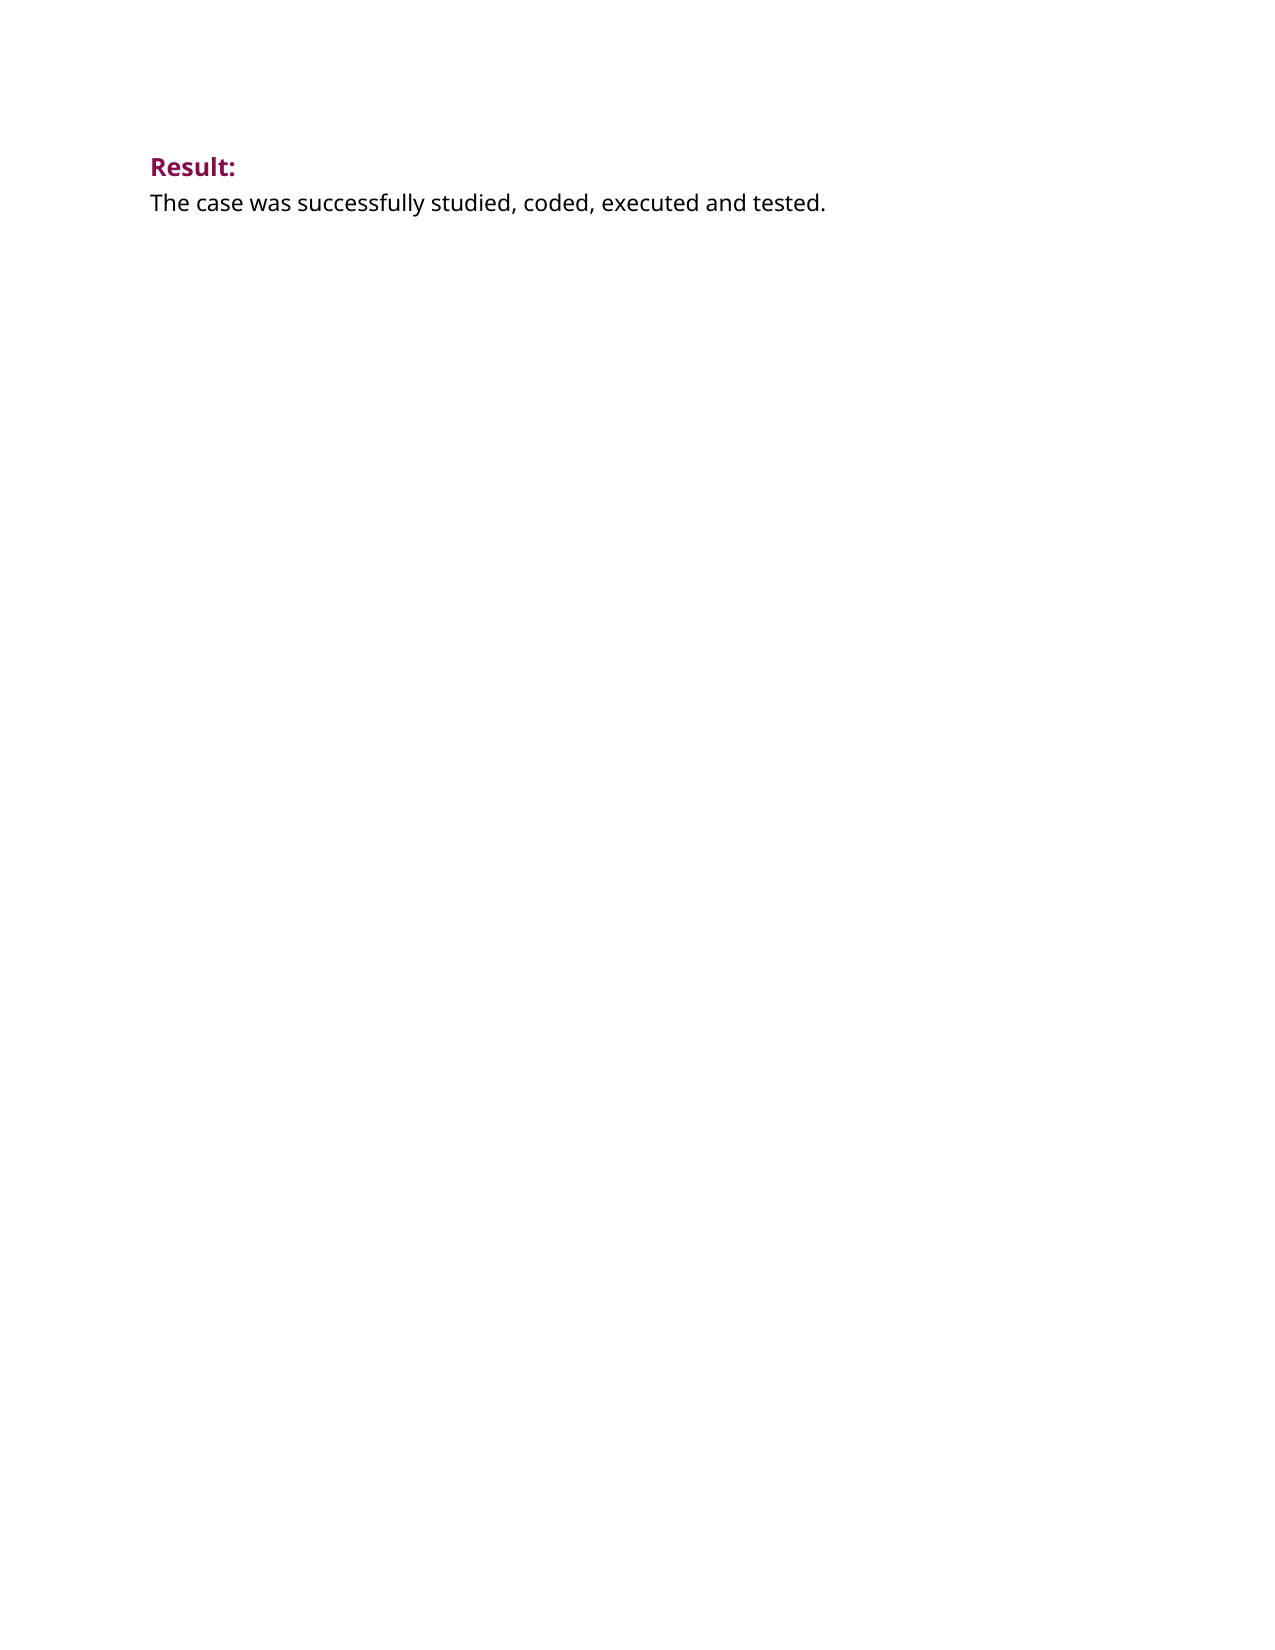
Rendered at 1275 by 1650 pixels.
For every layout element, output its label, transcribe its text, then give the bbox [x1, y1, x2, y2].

subtitle Result: [150, 150, 1125, 184]
text The case was successfully studied, coded, executed and tested. [150, 187, 1125, 218]
